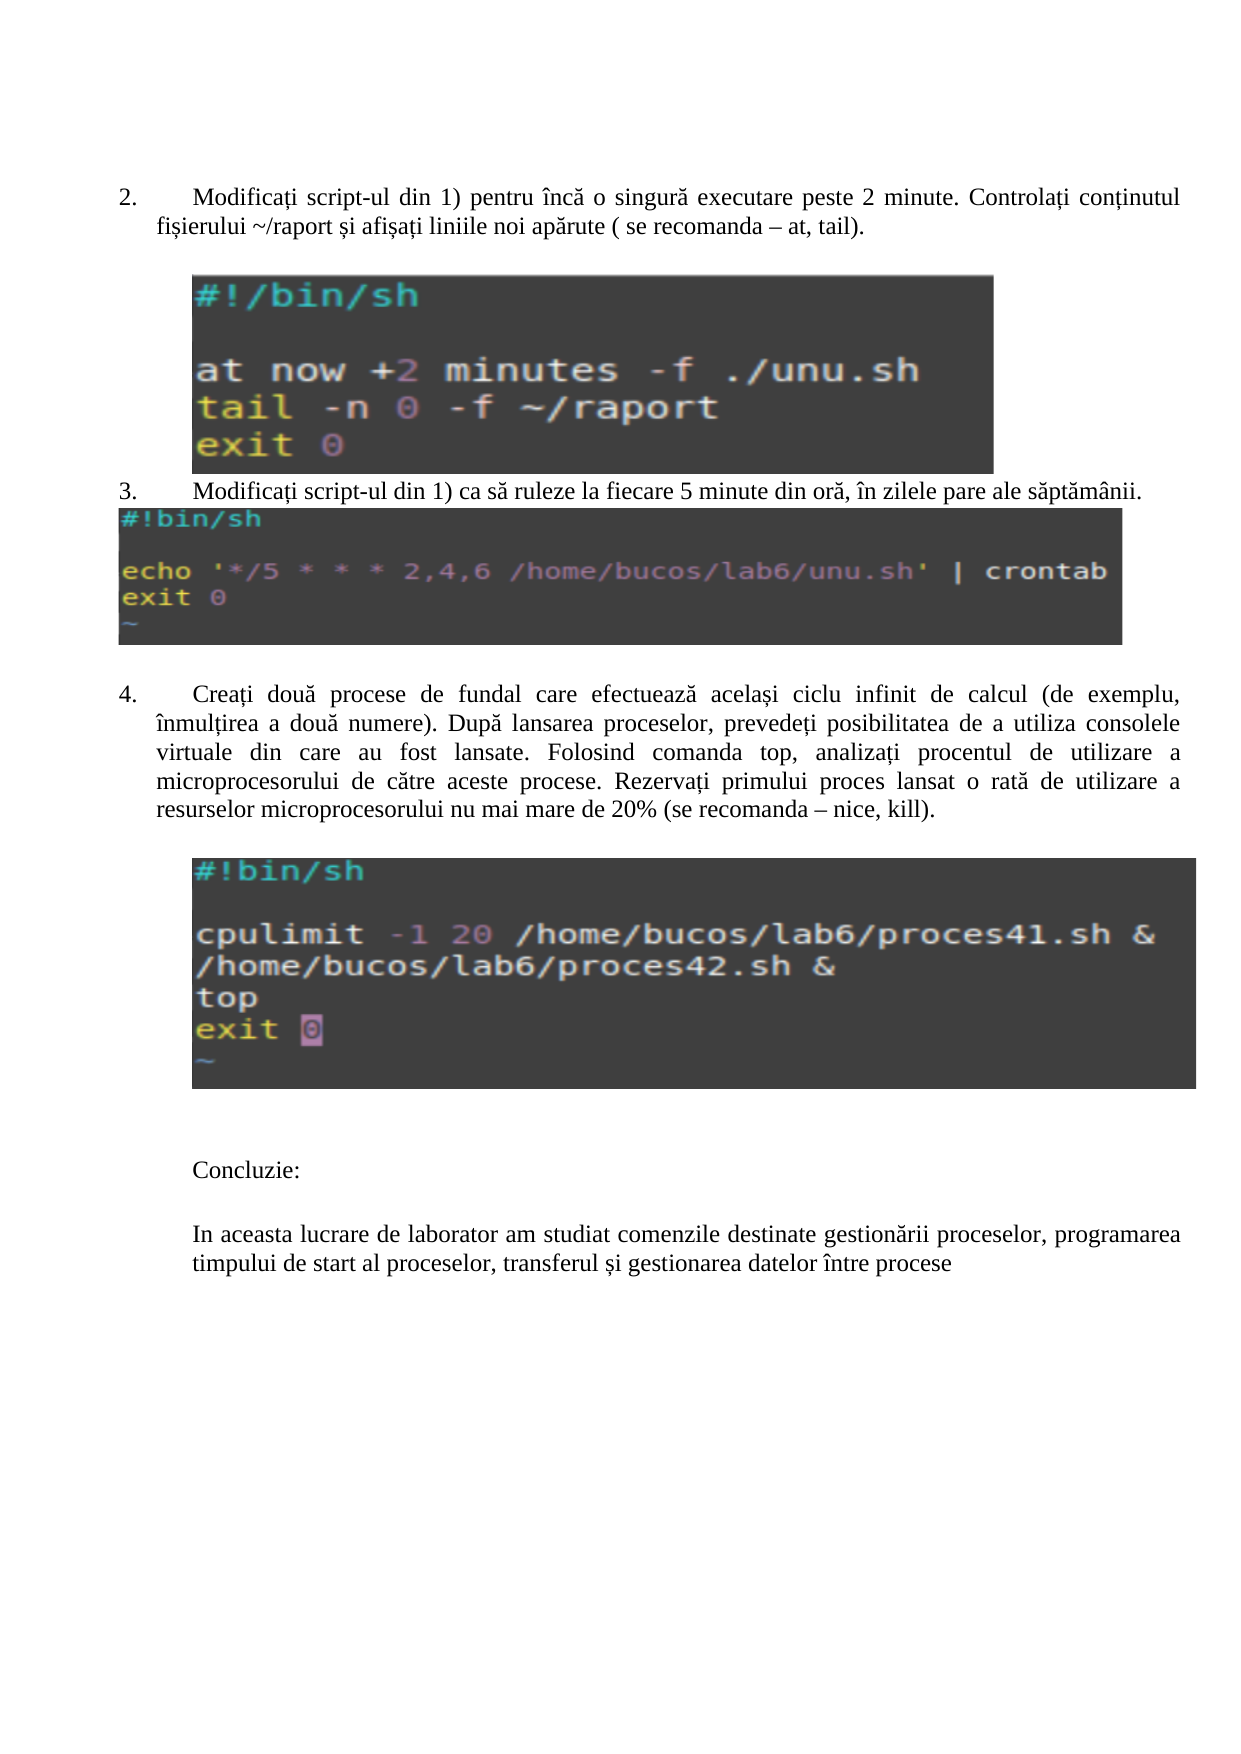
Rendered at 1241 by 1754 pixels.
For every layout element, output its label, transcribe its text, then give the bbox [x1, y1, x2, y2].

picture [192, 274, 994, 474]
list Creați două procese de fundal care efectuează același ciclu infinit de calcul (de exemplu, înmulțirea a două numere). După lansarea proceselor, prevedeți posibilitatea de a utiliza consolele virtuale din care au fost lansate. Folosind comanda top, analizați procentul de utilizare a microprocesorului de către aceste procese. Rezervați primului proces lansat o rată de utilizare a resurselor microprocesorului nu mai mare de 20% (se recomanda – nice, kill). [118, 679, 1182, 823]
picture [118, 508, 1123, 645]
picture [192, 858, 1197, 1089]
text In aceasta lucrare de laborator am studiat comenzile destinate gestionării proceselor, programarea timpului de start al proceselor, transferul și gestionarea datelor între procese [192, 1219, 1182, 1277]
text Concluzie: [192, 1156, 1182, 1184]
list Modificați script-ul din 1) ca să ruleze la fiecare 5 minute din oră, în zilele pare ale săptămânii. [118, 476, 1182, 505]
list Modificați script-ul din 1) pentru încă o singură executare peste 2 minute. Controlați conținutul fișierului ~/raport și afișați liniile noi apărute ( se recomanda – at, tail). [118, 182, 1182, 240]
